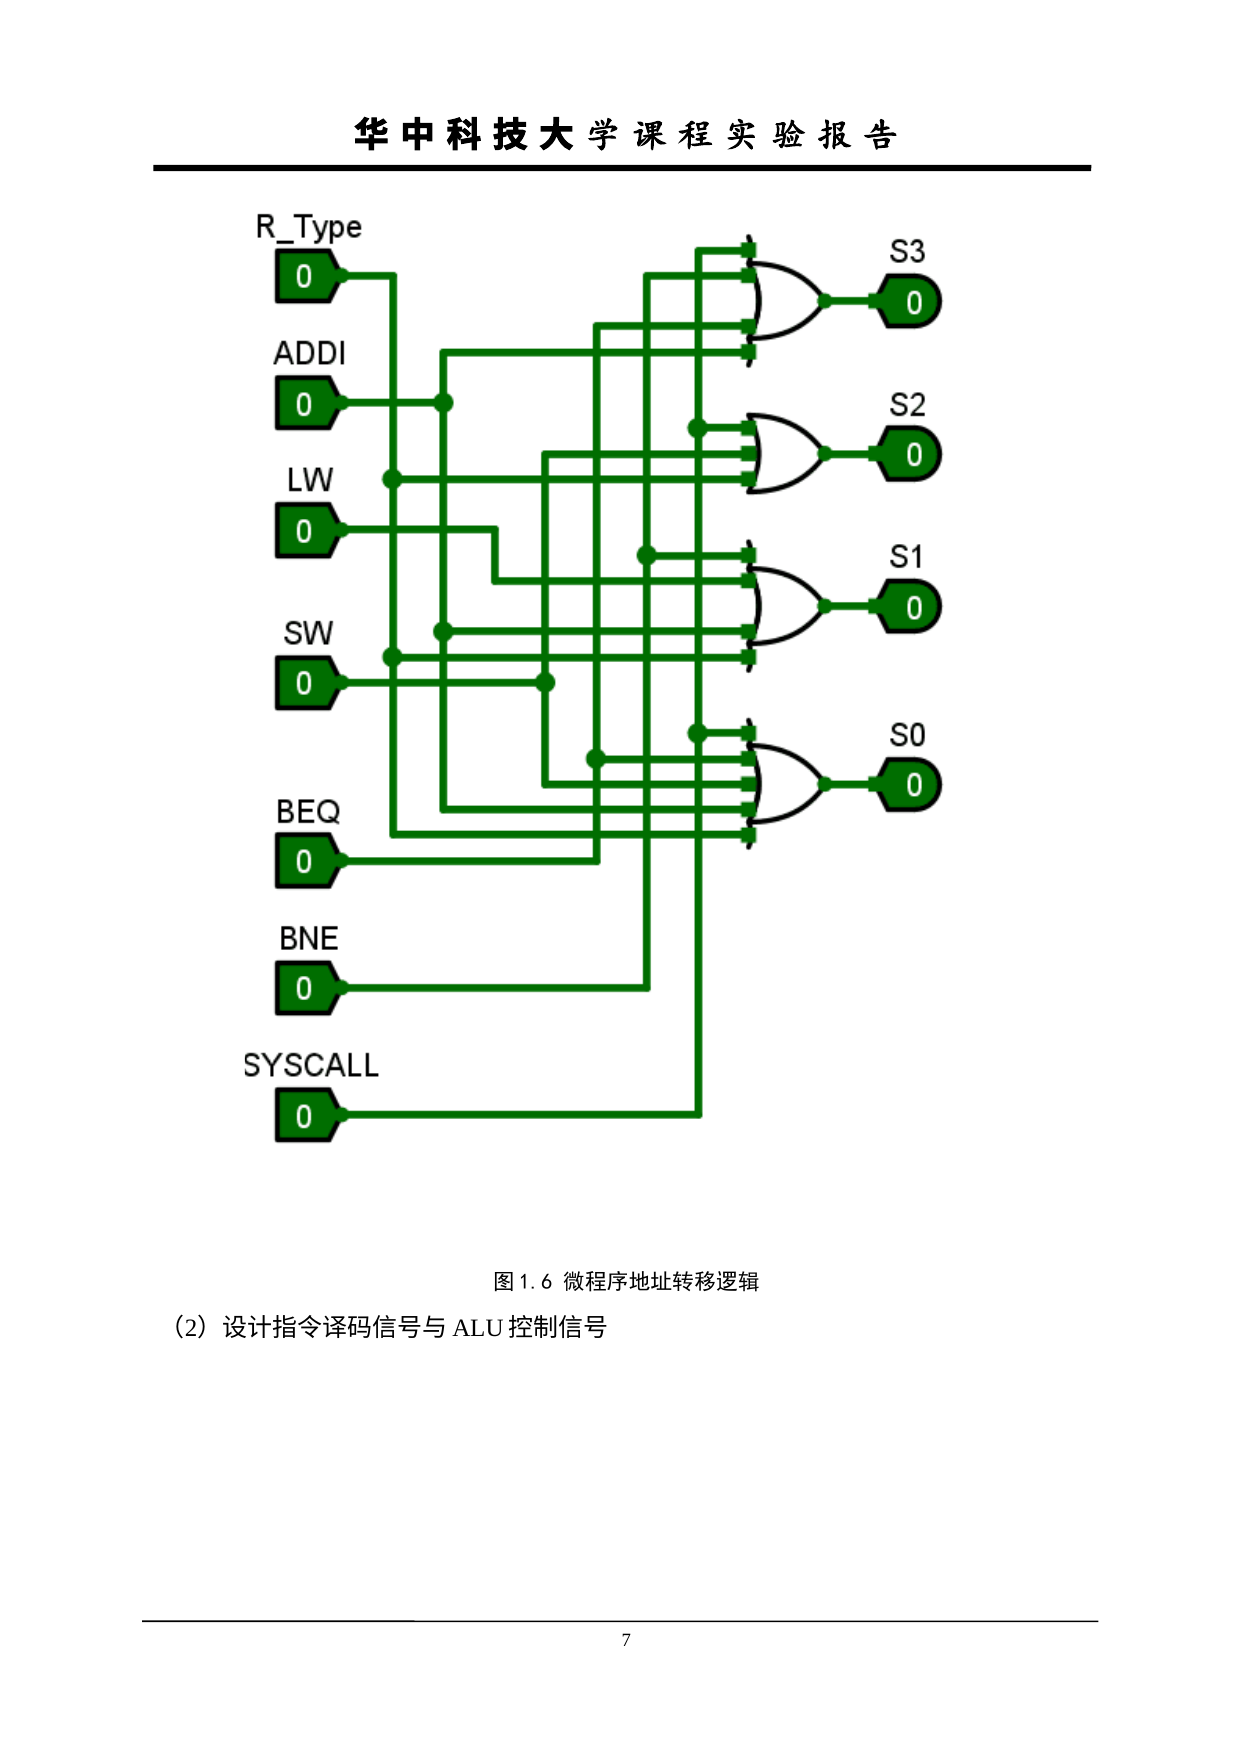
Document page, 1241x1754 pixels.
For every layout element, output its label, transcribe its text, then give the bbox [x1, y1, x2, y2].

text （2）设计指令译码信号与ALU控制信号 [159, 1302, 1093, 1349]
picture [244, 205, 1008, 1252]
text 图1.6 微程序地址转移逻辑 [159, 1267, 1093, 1292]
